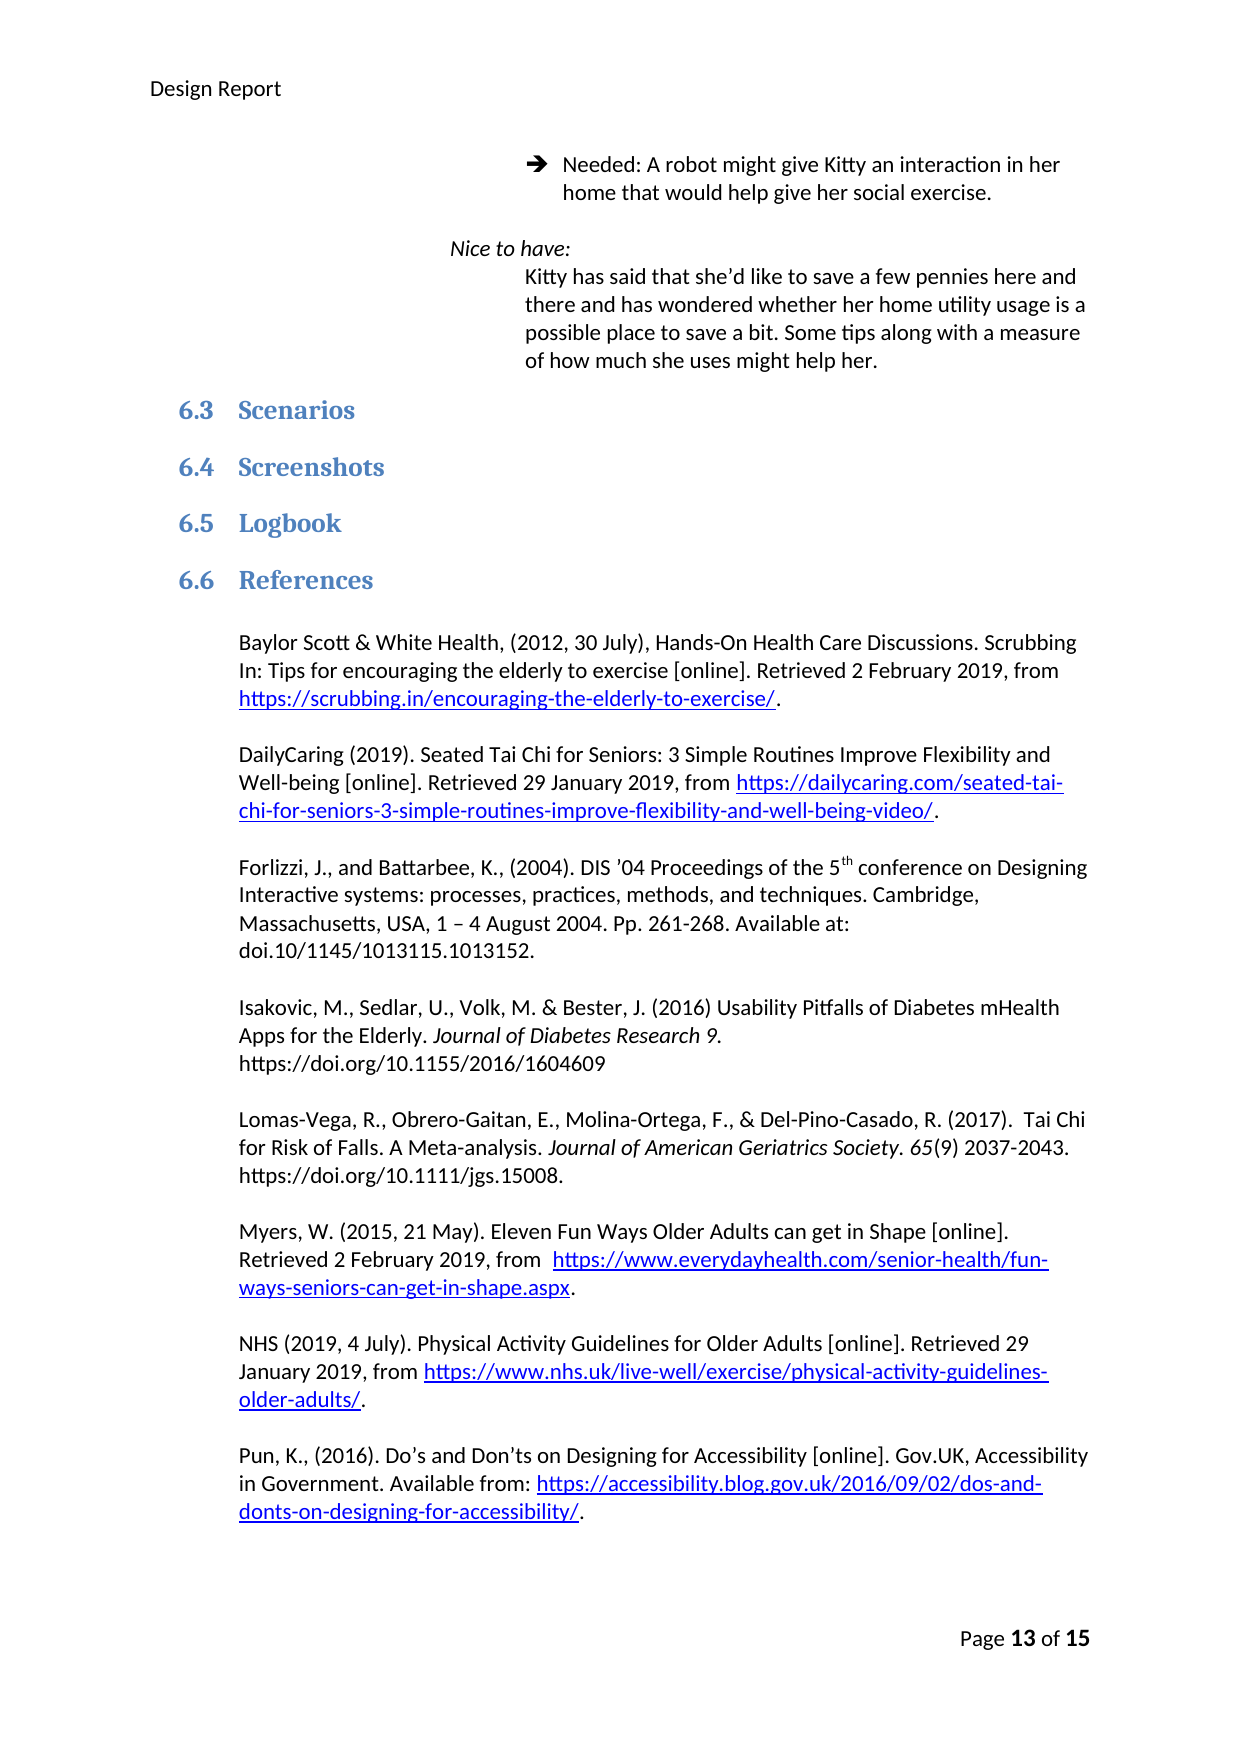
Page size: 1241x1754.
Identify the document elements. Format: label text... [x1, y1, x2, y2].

text Lomas-Vega, R., Obrero-Gaitan, E., Molina-Ortega, F., & Del-Pino-Casado, R. (2017). Tai Chi for Risk of Falls. A Meta-analysis. Journal of American Geriatrics Society. 65(9) 2037-2043. https://doi.org/10.1111/jgs.15008. [239, 1105, 1090, 1189]
text Isakovic, M., Sedlar, U., Volk, M. & Bester, J. (2016) Usability Pitfalls of Diabetes mHealth Apps for the Elderly. Journal of Diabetes Research 9. https://doi.org/10.1155/2016/1604609 [239, 993, 1090, 1077]
text DailyCaring (2019). Seated Tai Chi for Seniors: 3 Simple Routines Improve Flexibility and Well-being [online]. Retrieved 29 January 2019, from https://dailycaring.com/seated-tai-chi-for-seniors-3-simple-routines-improve-flexibility-and-well-being-video/. [239, 741, 1090, 824]
text NHS (2019, 4 July). Physical Activity Guidelines for Older Adults [online]. Retrieved 29 January 2019, from https://www.nhs.uk/live-well/exercise/physical-activity-guidelines-older-adults/. [239, 1329, 1090, 1413]
text Pun, K., (2016). Do’s and Don’ts on Designing for Accessibility [online]. Gov.UK, Accessibility in Government. Available from: https://accessibility.blog.gov.uk/2016/09/02/dos-and-donts-on-designing-for-accessibility/. [239, 1441, 1090, 1525]
text Forlizzi, J., and Battarbee, K., (2004). DIS ’04 Proceedings of the 5th conference on Designing Interactive systems: processes, practices, methods, and techniques. Cambridge, Massachusetts, USA, 1 – 4 August 2004. Pp. 261-268. Available at: doi.10/1145/1013115.1013152. [239, 853, 1090, 965]
text Myers, W. (2015, 21 May). Eleven Fun Ways Older Adults can get in Shape [online]. Retrieved 2 February 2019, from https://www.everydayhealth.com/senior-health/fun-ways-seniors-can-get-in-shape.aspx. [239, 1217, 1090, 1301]
subtitle References [179, 565, 1090, 596]
text Nice to have: [450, 234, 1090, 262]
subtitle Scenarios [179, 395, 1090, 426]
subtitle Logbook [179, 508, 1090, 539]
subtitle Screenshots [179, 452, 1090, 483]
text Baylor Scott & White Health, (2012, 30 July), Hands-On Health Care Discussions. Scrubbing In: Tips for encouraging the elderly to exercise [online]. Retrieved 2 February 2019, from https://scrubbing.in/encouraging-the-elderly-to-exercise/. [239, 628, 1090, 712]
list Needed: A robot might give Kitty an interaction in her home that would help give her social exercise. [525, 150, 1090, 206]
text Kitty has said that she’d like to save a few pennies here and there and has wondered whether her home utility usage is a possible place to save a bit. Some tips along with a measure of how much she uses might help her. [525, 262, 1090, 374]
